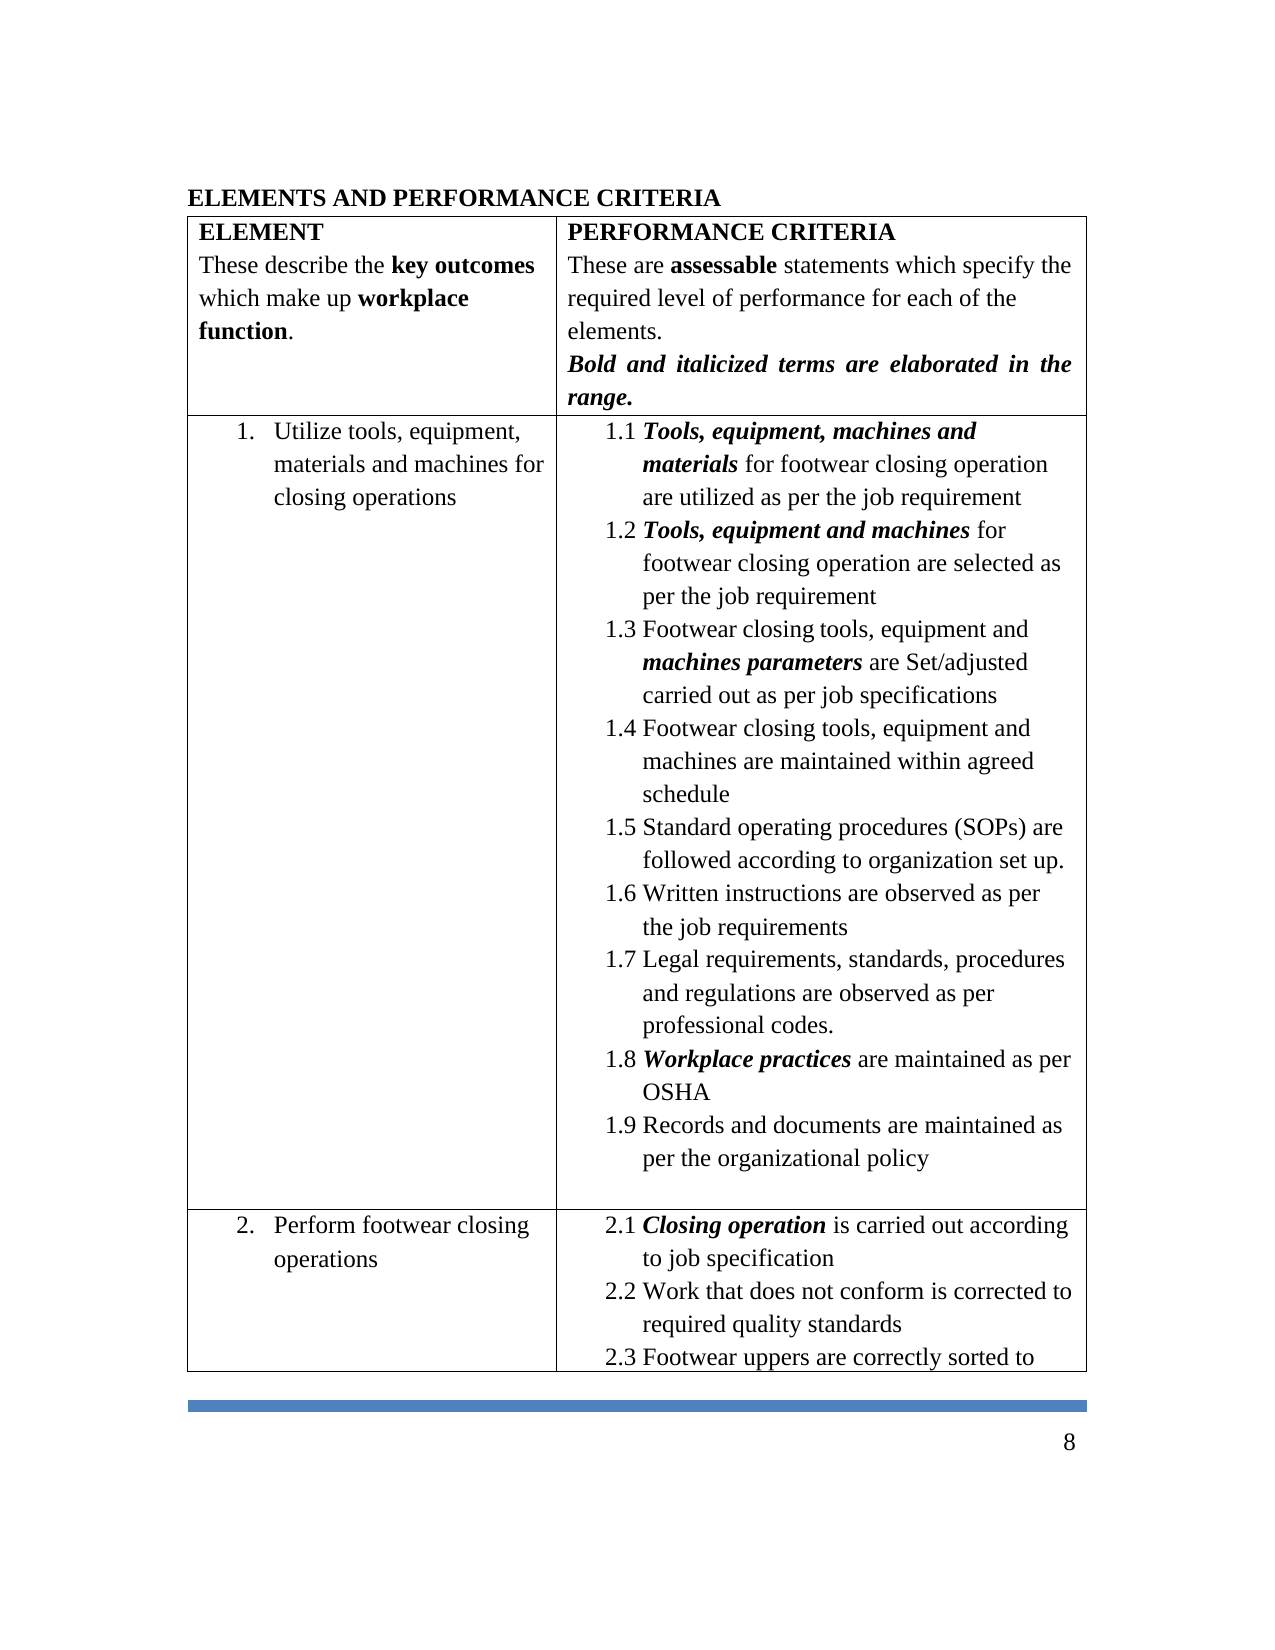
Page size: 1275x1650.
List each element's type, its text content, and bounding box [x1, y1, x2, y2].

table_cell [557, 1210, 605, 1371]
table_cell Utilize tools, equipment, materials and machines for closing operations [188, 416, 556, 1209]
text ELEMENTS AND PERFORMANCE CRITERIA [187, 183, 1087, 212]
table_cell Tools, equipment, machines and materials for footwear closing operation are utilized as per the job requirement Tools, equipment and machines for footwear closing operation are selected as per the job requirement Footwear closing tools, equipment and machines parameters are Set/adjusted carried out as per job specifications Footwear closing tools, equipment and machines are maintained within agreed schedule Standard operating procedures (SOPs) are followed according to organization set up. Written instructions are observed as per the job requirements Legal requirements, standards, procedures and regulations are observed as per professional codes. Workplace practices are maintained as per OSHA Records and documents are maintained as per the organizational policy [557, 416, 1086, 1209]
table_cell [188, 1210, 556, 1371]
table_header PERFORMANCE CRITERIA These are assessable statements which specify the required level of performance for each of the elements. Bold and italicized terms are elaborated in the range. [557, 217, 1086, 415]
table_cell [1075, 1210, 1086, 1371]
table_header ELEMENT These describe the key outcomes which make up workplace function. [188, 217, 556, 415]
